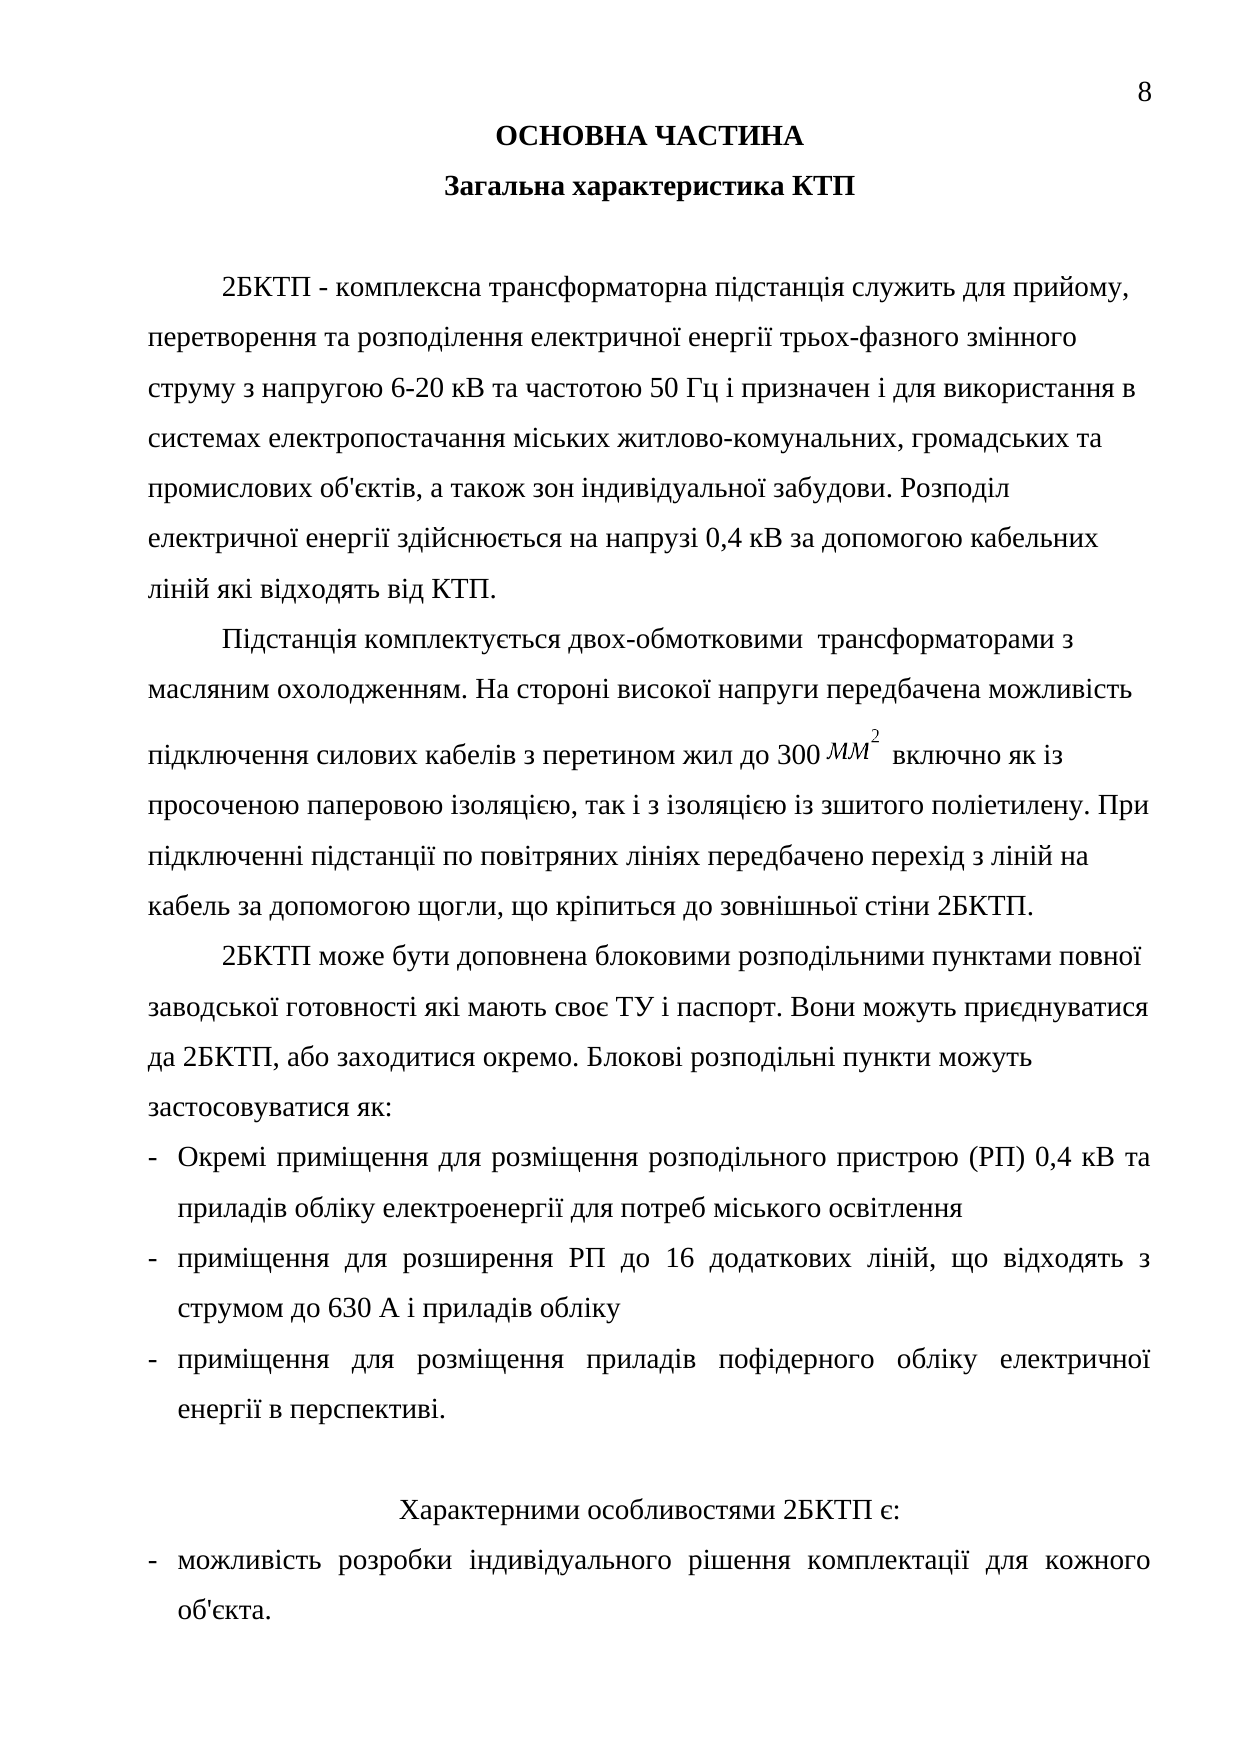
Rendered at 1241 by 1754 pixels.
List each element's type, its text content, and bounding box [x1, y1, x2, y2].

list приміщення для розширення РП до 16 додаткових ліній, що відходять з струмом до 630 А і приладів обліку [148, 1240, 1152, 1324]
list можливість розробки індивідуального рішення комплектації для кожного об'єкта. [148, 1542, 1152, 1626]
list Загальна характеристика КТП [148, 168, 1152, 202]
list ОСНОВНА ЧАСТИНА [148, 118, 1152, 152]
text 2БКТП може бути доповнена блоковими розподільними пунктами повної заводської готовності які мають своє ТУ і паспорт. Вони можуть приєднуватися да 2БКТП, або заходитися окремо. Блокові розподільні пункти можуть застосовуватися як: [148, 938, 1152, 1123]
list Окремі приміщення для розміщення розподільного пристрою (РП) 0,4 кВ та приладів обліку електроенергії для потреб міського освітлення [148, 1139, 1152, 1223]
list Характерними особливостями 2БКТП є: [148, 1492, 1152, 1525]
text Підстанція комплектується двох-обмотковими трансформаторами з масляним охолодженням. На стороні високої напруги передбачена можливість підключення силових кабелів з перетином жил до 300 включно як із просоченою паперовою ізоляцією, так і з ізоляцією із зшитого поліетилену. При підключенні підстанції по повітряних лініях передбачено перехід з ліній на кабель за допомогою щогли, що кріпиться до зовнішньої стіни 2БКТП. [148, 621, 1152, 922]
list приміщення для розміщення приладів пофідерного обліку електричної енергії в перспективі. [148, 1341, 1152, 1425]
text 2БКТП - комплексна трансформаторна підстанція служить для прийому, перетворення та розподілення електричної енергії трьох-фазного змінного струму з напругою 6-20 кВ та частотою 50 Гц і призначен і для використання в системах електропостачання міських житлово-комунальних, громадських та промислових об'єктів, а також зон індивідуальної забудови. Розподіл електричної енергії здійснюється на напрузі 0,4 кВ за допомогою кабельних ліній які відходять від КТП. [148, 269, 1152, 604]
